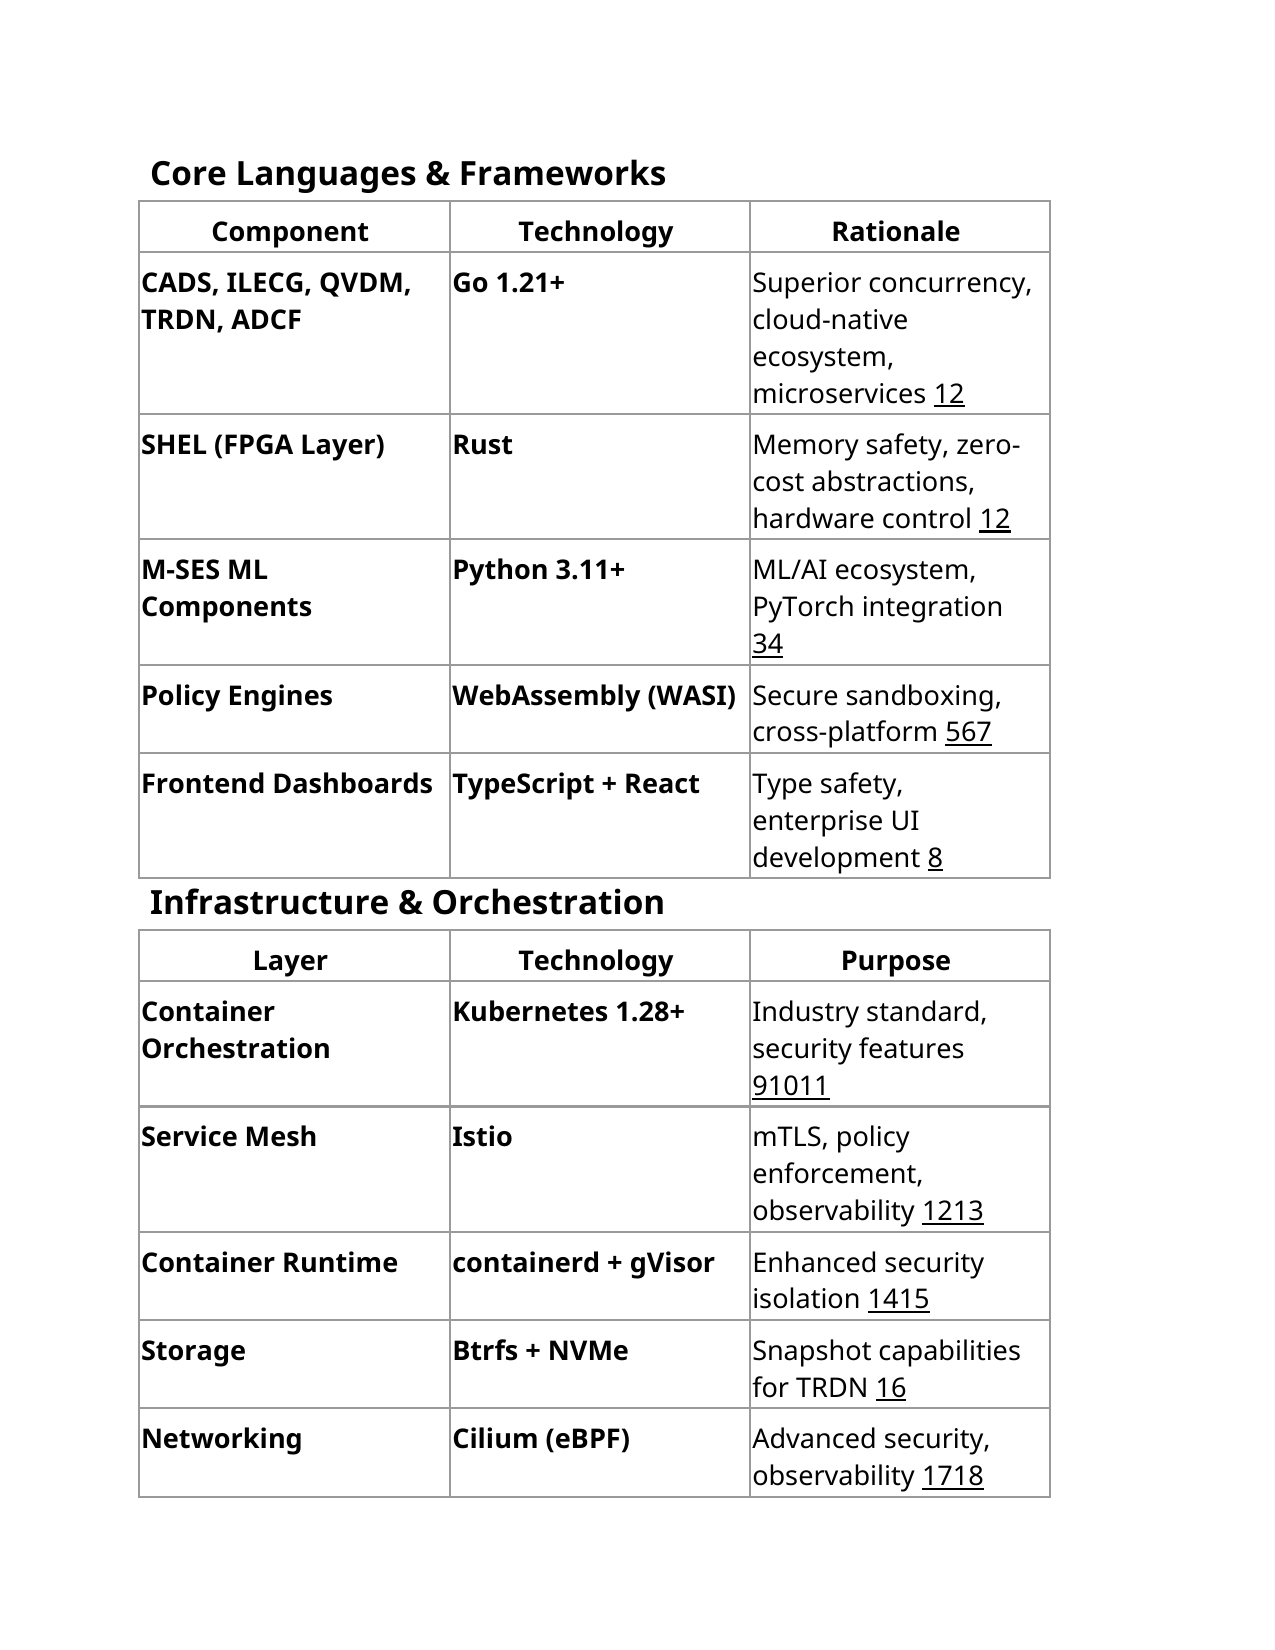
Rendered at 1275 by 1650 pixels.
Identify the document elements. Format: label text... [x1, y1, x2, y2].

text Core Languages & Frameworks [150, 150, 1125, 195]
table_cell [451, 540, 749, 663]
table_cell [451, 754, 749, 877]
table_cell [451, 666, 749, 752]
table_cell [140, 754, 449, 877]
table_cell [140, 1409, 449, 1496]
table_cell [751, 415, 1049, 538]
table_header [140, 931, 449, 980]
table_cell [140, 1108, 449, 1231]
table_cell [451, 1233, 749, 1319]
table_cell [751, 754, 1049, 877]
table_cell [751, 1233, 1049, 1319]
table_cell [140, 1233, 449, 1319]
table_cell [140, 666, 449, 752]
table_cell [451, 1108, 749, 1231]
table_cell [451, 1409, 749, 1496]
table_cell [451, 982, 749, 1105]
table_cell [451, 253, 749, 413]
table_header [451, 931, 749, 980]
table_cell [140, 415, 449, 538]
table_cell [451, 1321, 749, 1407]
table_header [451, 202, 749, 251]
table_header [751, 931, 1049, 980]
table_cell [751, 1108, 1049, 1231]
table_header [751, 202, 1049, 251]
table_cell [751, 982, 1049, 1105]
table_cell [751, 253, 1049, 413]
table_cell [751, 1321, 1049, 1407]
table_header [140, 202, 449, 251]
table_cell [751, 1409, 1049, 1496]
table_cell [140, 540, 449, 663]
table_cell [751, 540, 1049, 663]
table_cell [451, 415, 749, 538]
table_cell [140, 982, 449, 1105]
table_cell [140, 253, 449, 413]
text Infrastructure & Orchestration [150, 879, 1125, 924]
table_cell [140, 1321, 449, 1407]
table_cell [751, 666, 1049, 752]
